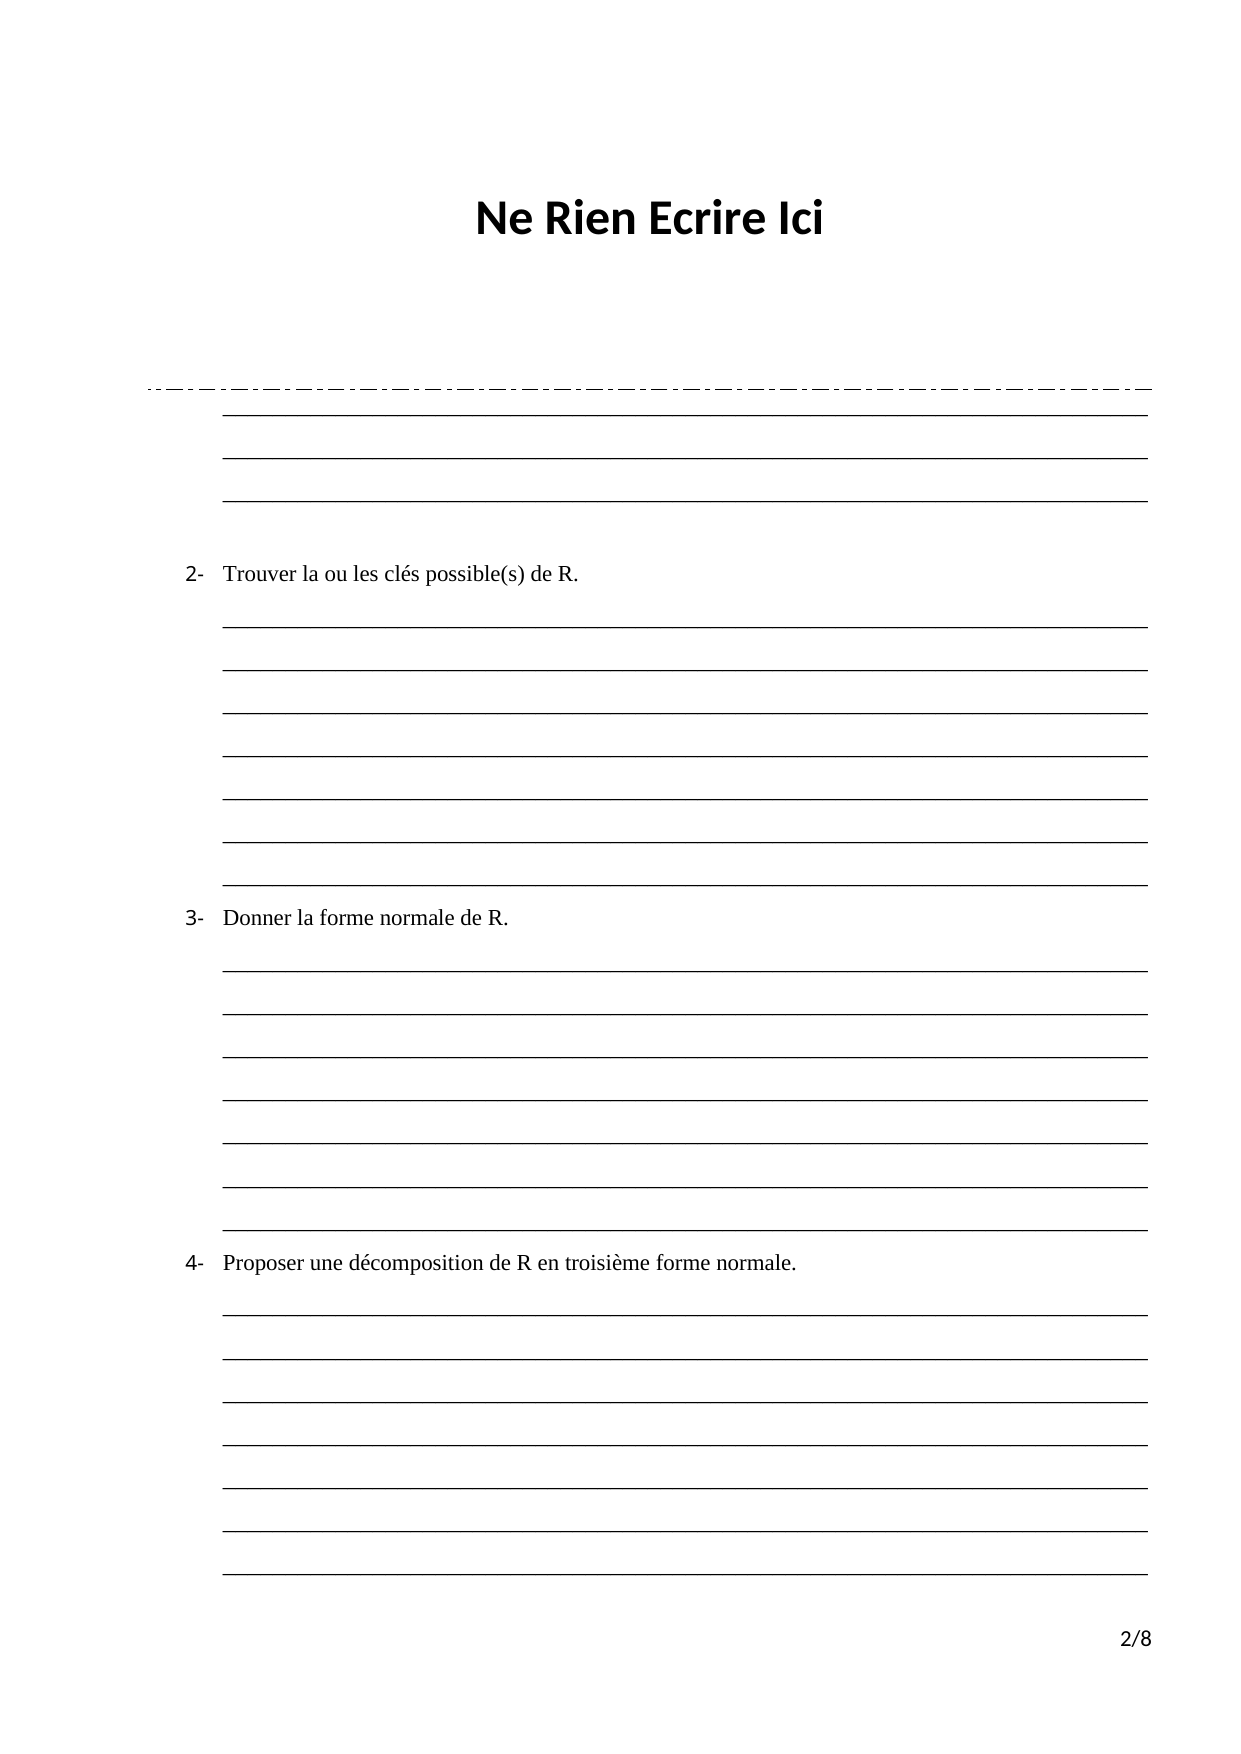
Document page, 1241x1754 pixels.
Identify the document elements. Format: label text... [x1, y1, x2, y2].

list Donner la forme normale de R. [185, 903, 1152, 932]
list __________________________________________________________________________ [223, 1205, 1152, 1233]
list ________________________________________________________________________________________________________________________________________________________________________________________________________________________________________________________________________________________________________ [223, 1291, 1152, 1449]
list ____________________________________________________________________________________________________________________________________________________ [223, 1463, 1152, 1535]
list ______________________________________________________________________________________________________________________________________________________________________________________________________________________________ [223, 1075, 1152, 1190]
list __________________________________________________________________________ [223, 860, 1152, 889]
list __________________________________________________________________________ [223, 1549, 1152, 1578]
list __________________________________________________________________________________________________________________________________________________________________________________________________________________________________________________________________________________________________________________________________________________________________________________ [223, 602, 1152, 803]
list Proposer une décomposition de R en troisième forme normale. [185, 1248, 1152, 1276]
list __________________________________________________________________________ [223, 817, 1152, 846]
list Trouver la ou les clés possible(s) de R. [185, 559, 1152, 587]
list __________________________________________________________________________ [223, 1032, 1152, 1061]
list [223, 476, 1152, 505]
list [223, 390, 1152, 462]
list ____________________________________________________________________________________________________________________________________________________ [223, 946, 1152, 1018]
